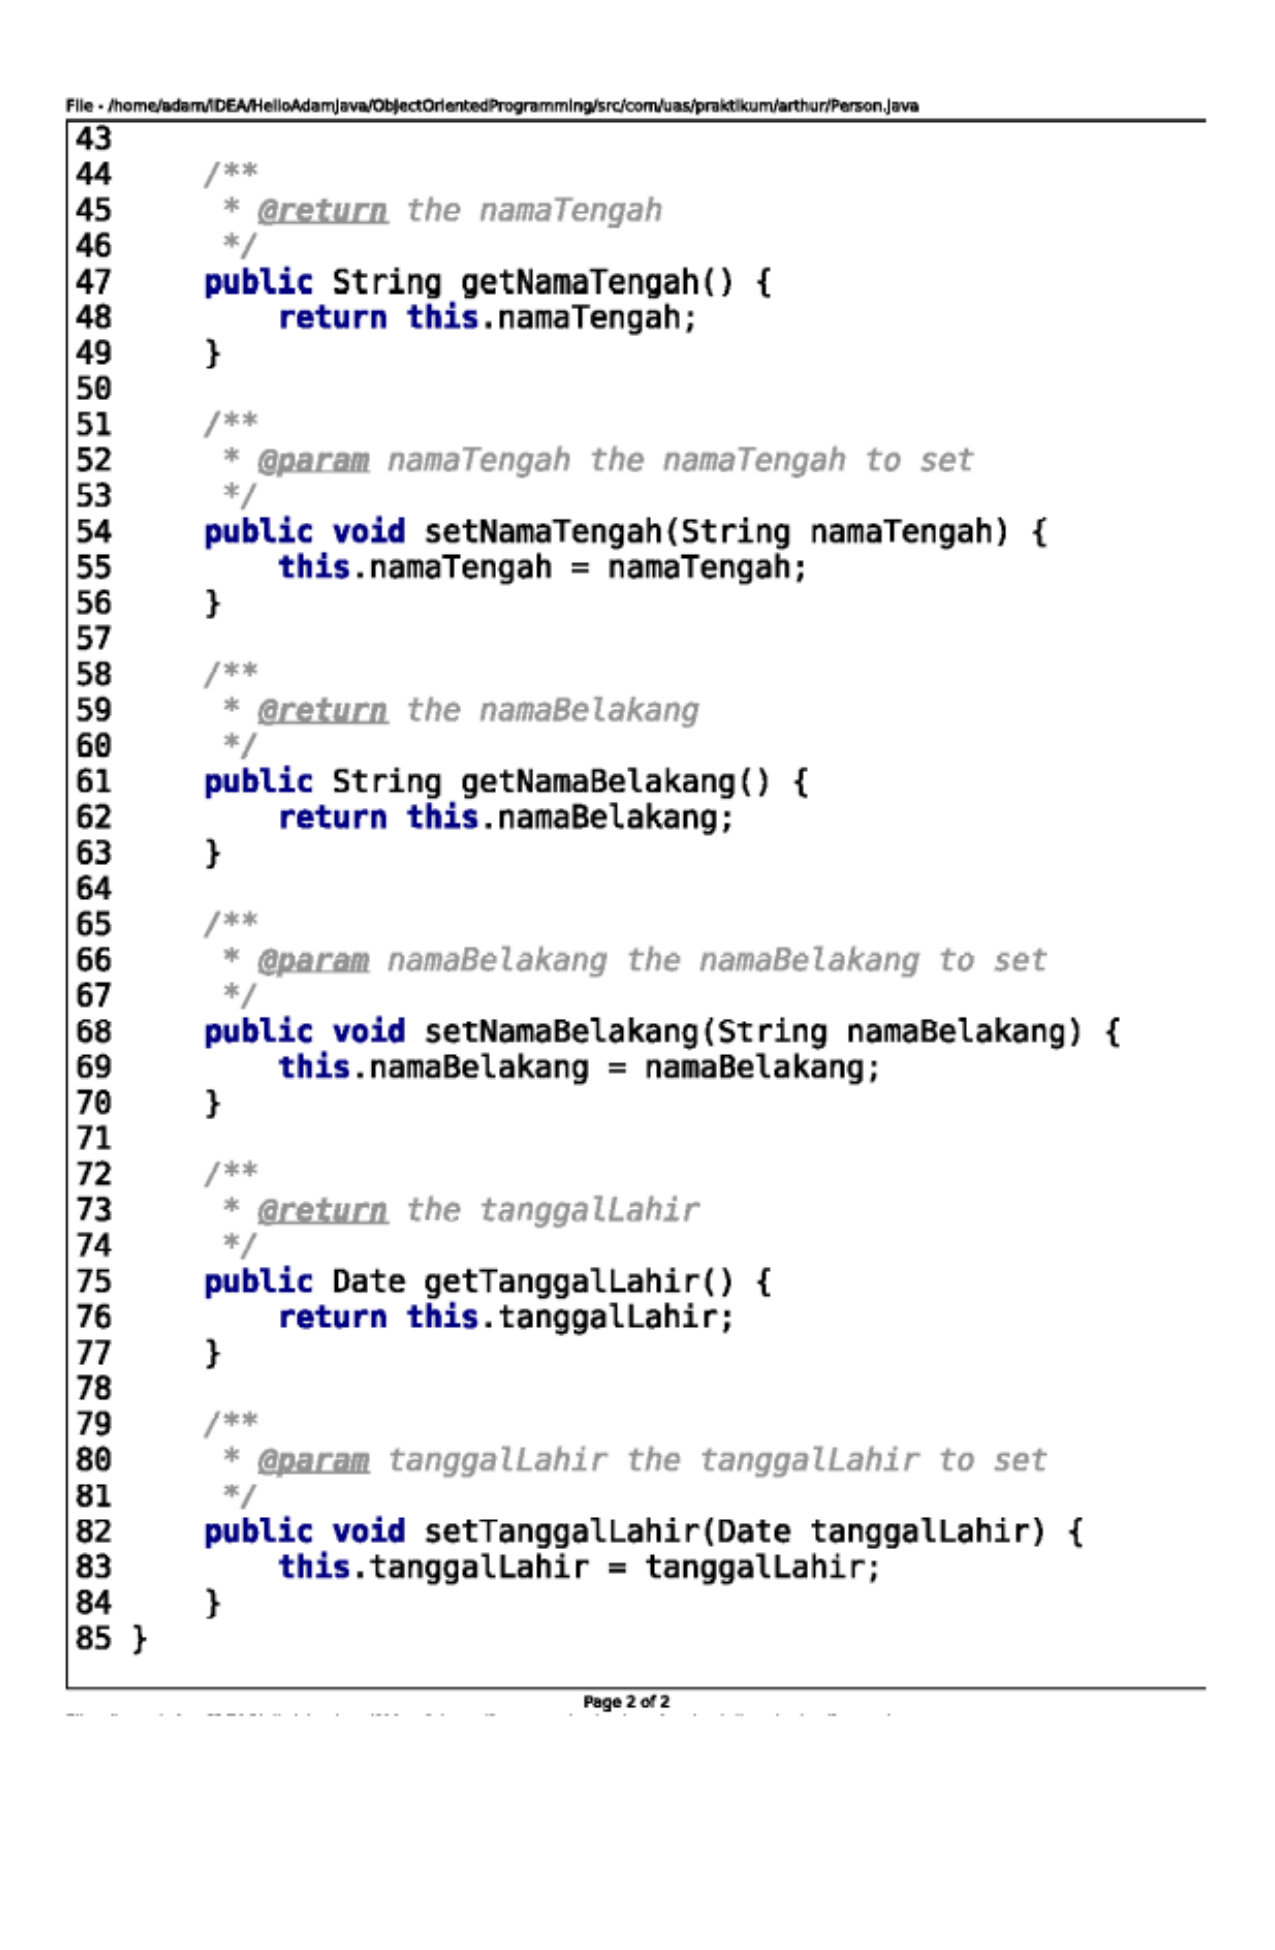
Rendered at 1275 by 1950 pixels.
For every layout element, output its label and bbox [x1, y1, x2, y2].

picture [23, 59, 1252, 1797]
